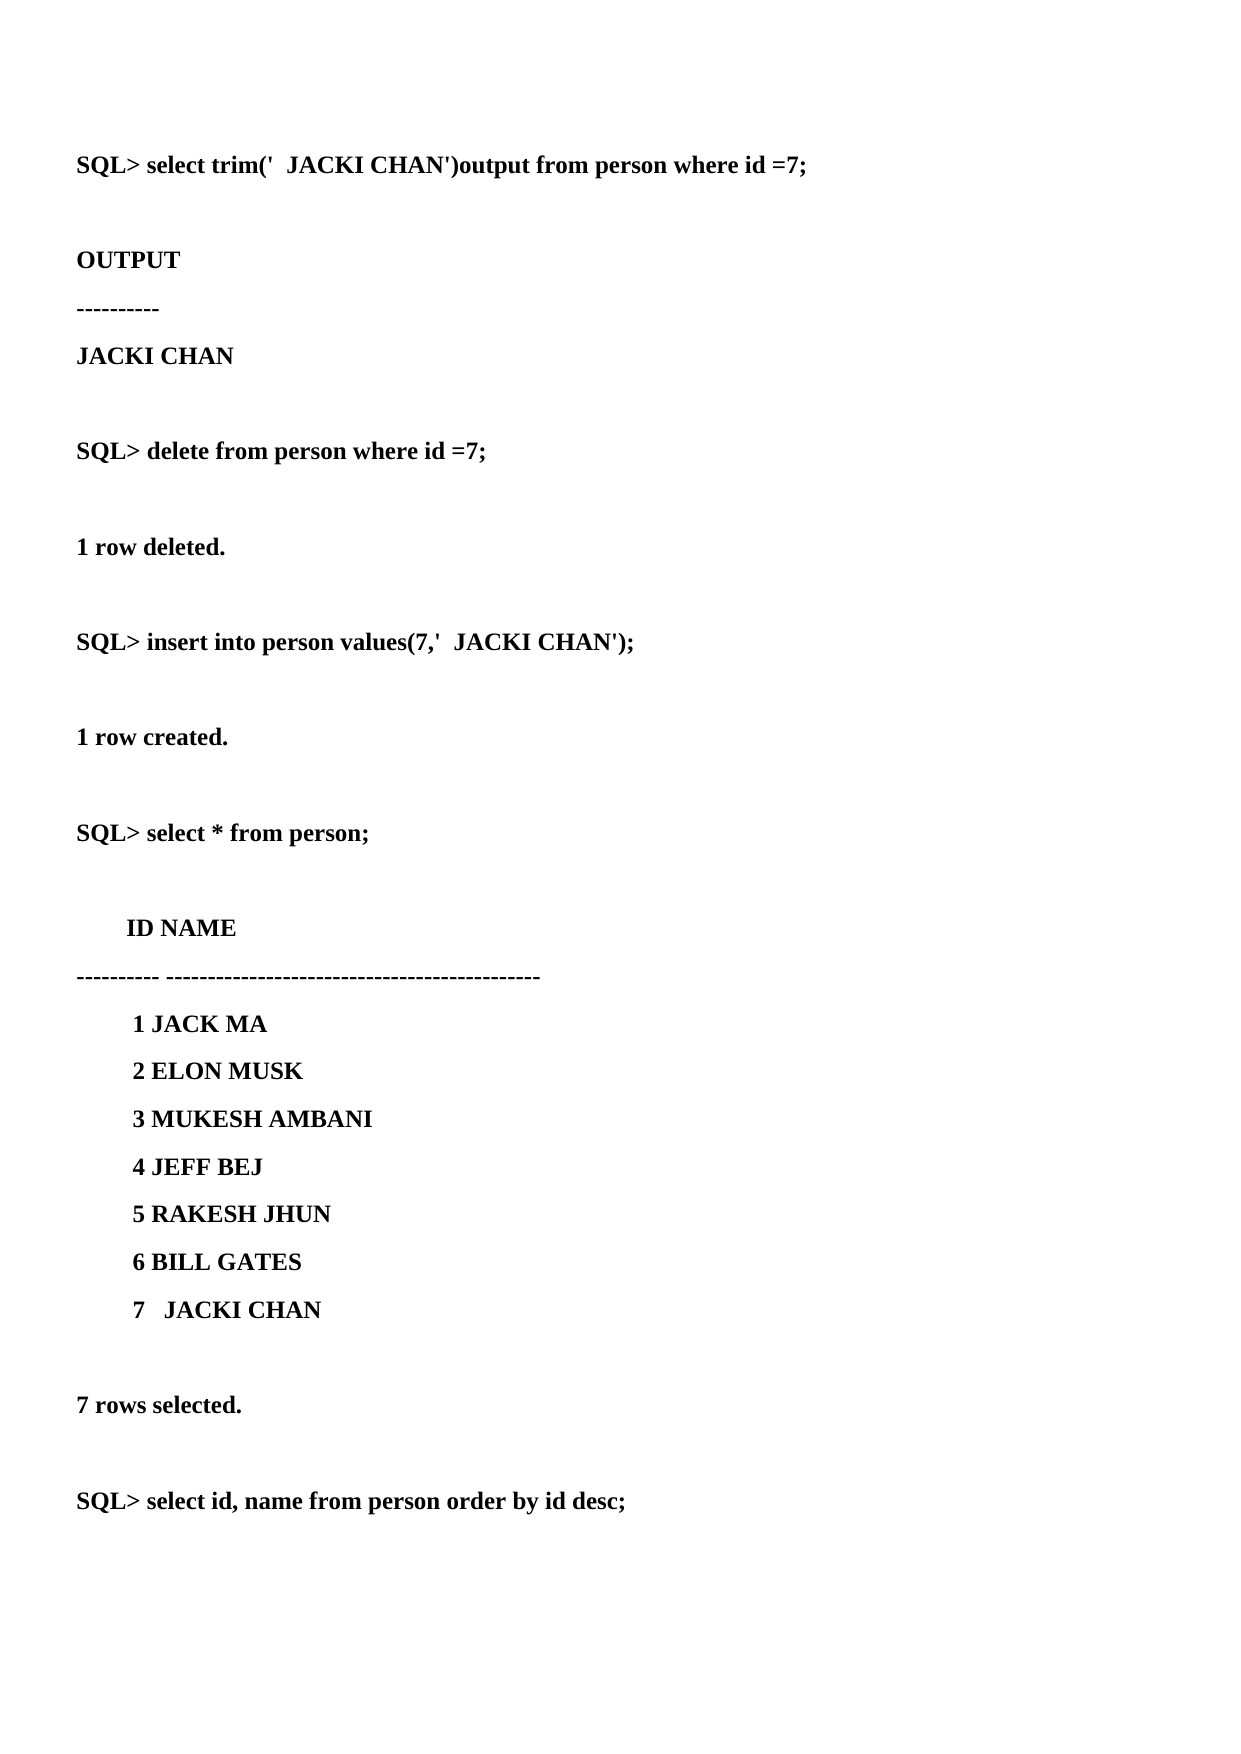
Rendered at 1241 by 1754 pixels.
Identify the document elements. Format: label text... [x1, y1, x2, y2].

text 7 JACKI CHAN [76, 1295, 1090, 1324]
text 4 JEFF BEJ [76, 1152, 1090, 1181]
text JACKI CHAN [76, 341, 1090, 369]
text SQL> select trim(' JACKI CHAN')output from person where id =7; [76, 150, 1090, 179]
text ---------- --------------------------------------------- [76, 961, 1090, 990]
text 2 ELON MUSK [76, 1056, 1090, 1085]
text SQL> insert into person values(7,' JACKI CHAN'); [76, 627, 1090, 656]
text SQL> select * from person; [76, 818, 1090, 847]
text 5 RAKESH JHUN [76, 1199, 1090, 1228]
text 6 BILL GATES [76, 1247, 1090, 1276]
text 1 row created. [76, 722, 1090, 751]
text 3 MUKESH AMBANI [76, 1104, 1090, 1133]
text ID NAME [76, 913, 1090, 942]
text SQL> delete from person where id =7; [76, 436, 1090, 465]
text OUTPUT [76, 245, 1090, 274]
text 1 JACK MA [76, 1009, 1090, 1037]
text 7 rows selected. [76, 1390, 1090, 1419]
text ---------- [76, 293, 1090, 322]
text SQL> select id, name from person order by id desc; [76, 1486, 1090, 1514]
text 1 row deleted. [76, 532, 1090, 560]
